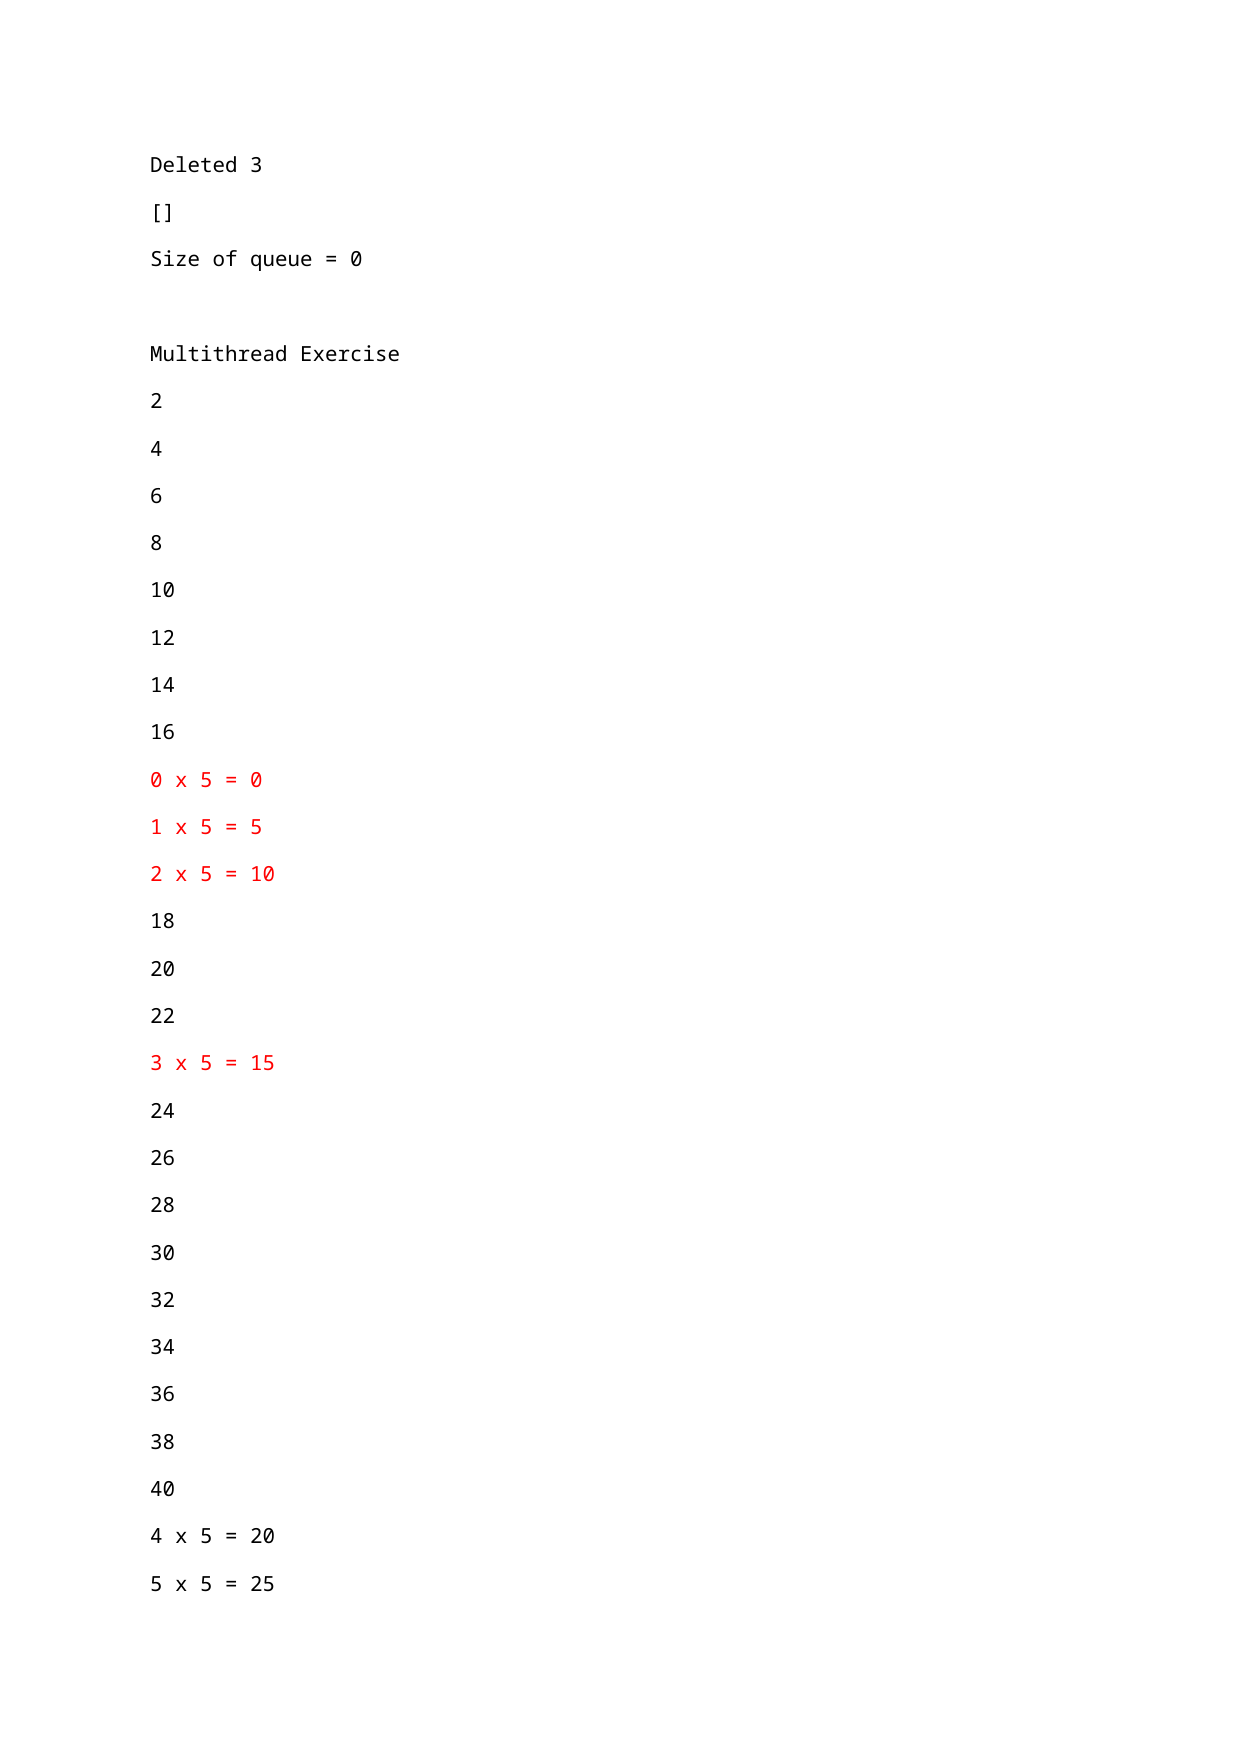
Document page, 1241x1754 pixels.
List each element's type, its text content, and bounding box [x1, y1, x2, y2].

text 4 x 5 = 20 [150, 1521, 1090, 1550]
text 6 [150, 481, 1090, 509]
text 40 [150, 1474, 1090, 1503]
text 26 [150, 1143, 1090, 1172]
text 34 [150, 1332, 1090, 1361]
text 5 x 5 = 25 [150, 1569, 1090, 1597]
text 12 [150, 623, 1090, 651]
text 18 [150, 907, 1090, 935]
text 24 [150, 1096, 1090, 1124]
text 2 x 5 = 10 [150, 859, 1090, 888]
text 22 [150, 1001, 1090, 1030]
text 10 [150, 576, 1090, 604]
text 30 [150, 1238, 1090, 1266]
text Multithread Exercise [150, 339, 1090, 368]
text 2 [150, 386, 1090, 415]
text 36 [150, 1379, 1090, 1408]
text 4 [150, 434, 1090, 462]
text 20 [150, 954, 1090, 982]
text 16 [150, 717, 1090, 746]
text 28 [150, 1190, 1090, 1219]
text 8 [150, 528, 1090, 557]
text 0 x 5 = 0 [150, 765, 1090, 793]
text Size of queue = 0 [150, 244, 1090, 273]
text [] [150, 197, 1090, 226]
text 38 [150, 1427, 1090, 1455]
text 1 x 5 = 5 [150, 812, 1090, 841]
text 14 [150, 670, 1090, 699]
text Deleted 3 [150, 150, 1090, 178]
text 3 x 5 = 15 [150, 1048, 1090, 1077]
text 32 [150, 1285, 1090, 1313]
